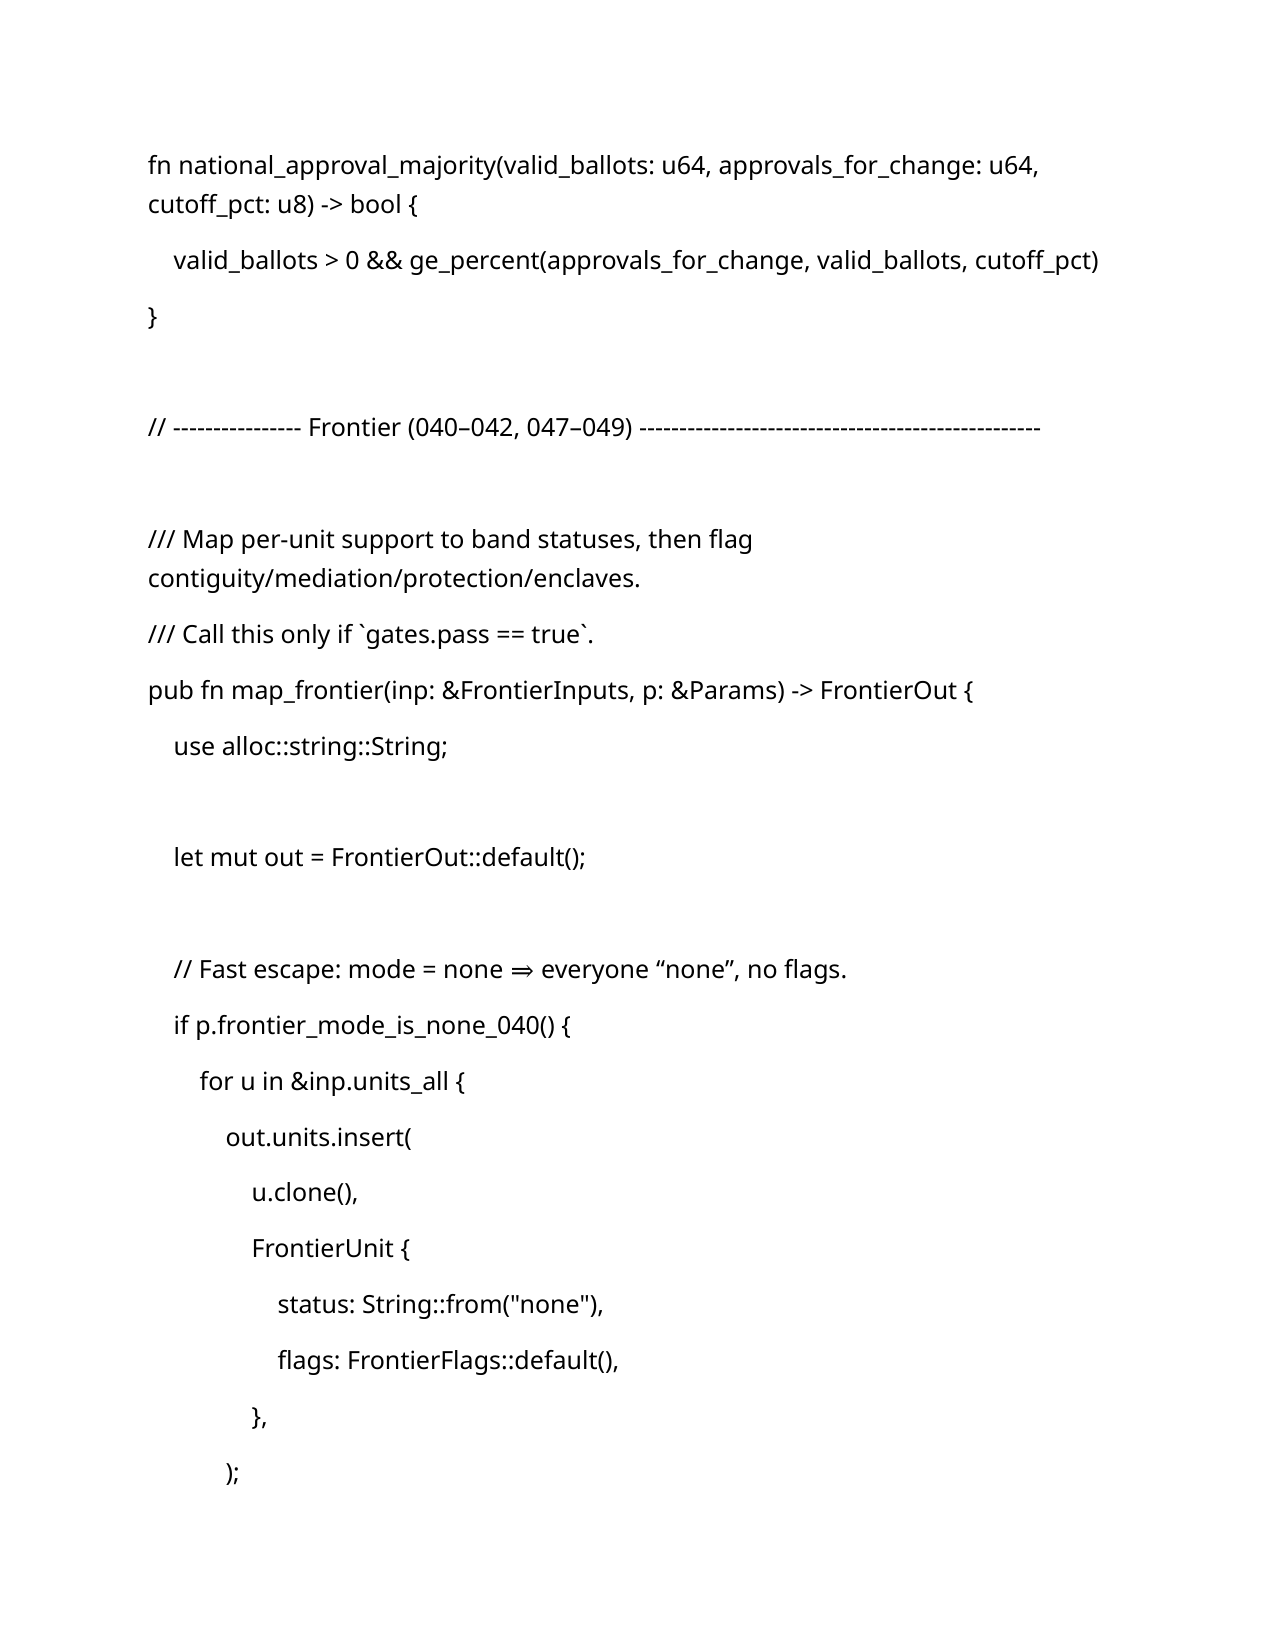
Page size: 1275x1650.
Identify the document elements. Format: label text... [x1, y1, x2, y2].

text use alloc::string::String; [148, 728, 1127, 762]
text flags: FrontierFlags::default(), [148, 1343, 1127, 1377]
text pub fn map_frontier(inp: &FrontierInputs, p: &Params) -> FrontierOut { [148, 673, 1127, 707]
text let mut out = FrontierOut::default(); [148, 840, 1127, 874]
text fn national_approval_majority(valid_ballots: u64, approvals_for_change: u64, cutoff_pct: u8) -> bool { [148, 148, 1127, 221]
text } [148, 298, 1127, 332]
text if p.frontier_mode_is_none_040() { [148, 1008, 1127, 1042]
text out.units.insert( [148, 1119, 1127, 1153]
text // Fast escape: mode = none ⇒ everyone “none”, no flags. [148, 952, 1127, 986]
text for u in &inp.units_all { [148, 1063, 1127, 1097]
text ); [148, 1454, 1127, 1488]
text status: String::from("none"), [148, 1287, 1127, 1321]
text // ---------------- Frontier (040–042, 047–049) -------------------------------------------------- [148, 410, 1127, 444]
text /// Call this only if `gates.pass == true`. [148, 617, 1127, 651]
text FrontierUnit { [148, 1231, 1127, 1265]
text valid_ballots > 0 && ge_percent(approvals_for_change, valid_ballots, cutoff_pct) [148, 243, 1127, 277]
text u.clone(), [148, 1175, 1127, 1209]
text }, [148, 1398, 1127, 1432]
text /// Map per-unit support to band statuses, then flag contiguity/mediation/protection/enclaves. [148, 522, 1127, 595]
